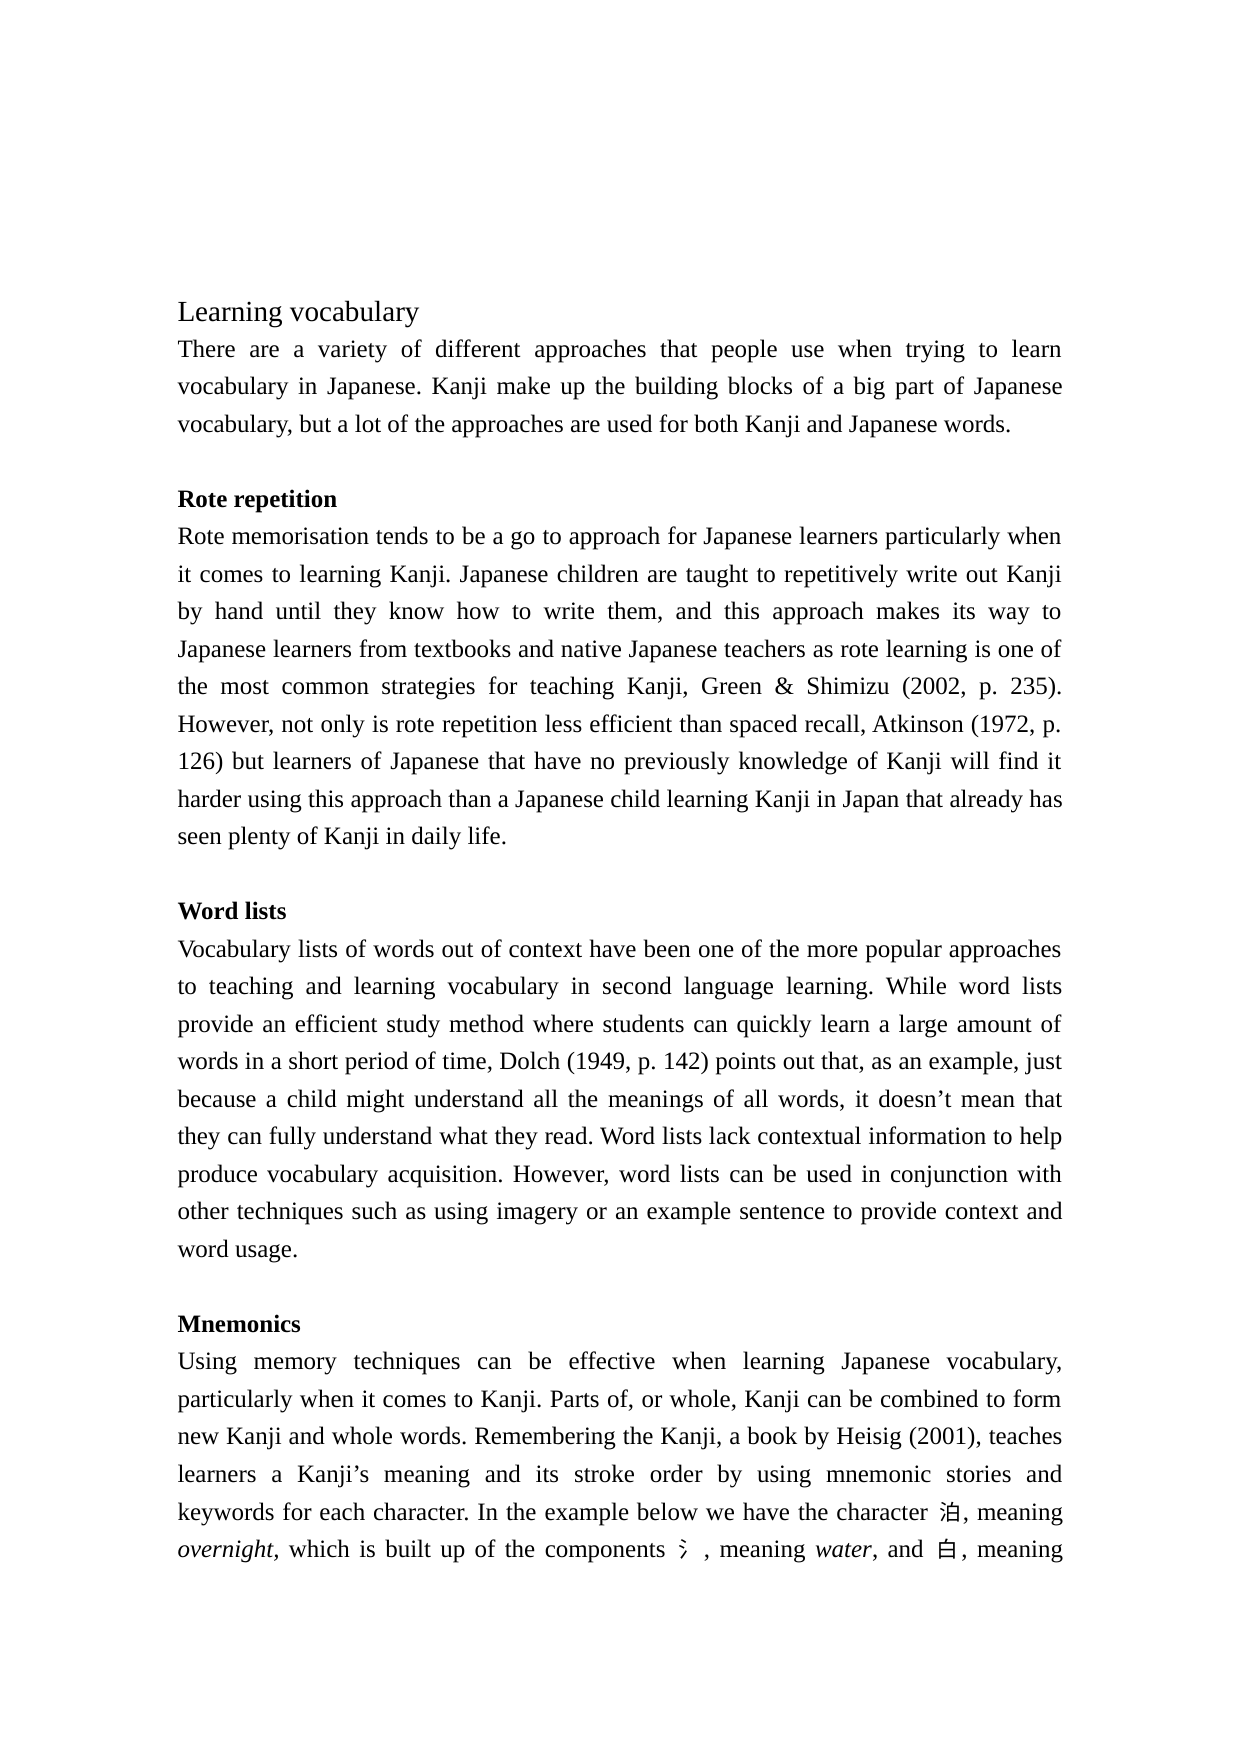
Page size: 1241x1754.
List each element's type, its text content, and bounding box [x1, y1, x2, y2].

text Word lists [177, 892, 1063, 929]
text Mnemonics [177, 1304, 1063, 1342]
text Rote repetition [177, 479, 1063, 517]
text Rote memorisation tends to be a go to approach for Japanese learners particularly when it comes to learning Kanji. Japanese children are taught to repetitively write out Kanji by hand until they know how to write them, and this approach makes its way to Japanese learners from textbooks and native Japanese teachers as rote learning is one of the most common strategies for teaching Kanji, Green & Shimizu (2002, p. 235). However, not only is rote repetition less efficient than spaced recall, Atkinson (1972, p. 126) but learners of Japanese that have no previously knowledge of Kanji will find it harder using this approach than a Japanese child learning Kanji in Japan that already has seen plenty of Kanji in daily life. [177, 517, 1063, 854]
text There are a variety of different approaches that people use when trying to learn vocabulary in Japanese. Kanji make up the building blocks of a big part of Japanese vocabulary, but a lot of the approaches are used for both Kanji and Japanese words. [177, 329, 1063, 442]
text Vocabulary lists of words out of context have been one of the more popular approaches to teaching and learning vocabulary in second language learning. While word lists provide an efficient study method where students can quickly learn a large amount of words in a short period of time, Dolch (1949, p. 142) points out that, as an example, just because a child might understand all the meanings of all words, it doesn’t mean that they can fully understand what they read. Word lists lack contextual information to help produce vocabulary acquisition. However, word lists can be used in conjunction with other techniques such as using imagery or an example sentence to provide context and word usage. [177, 929, 1063, 1267]
text Learning vocabulary [177, 292, 1063, 329]
